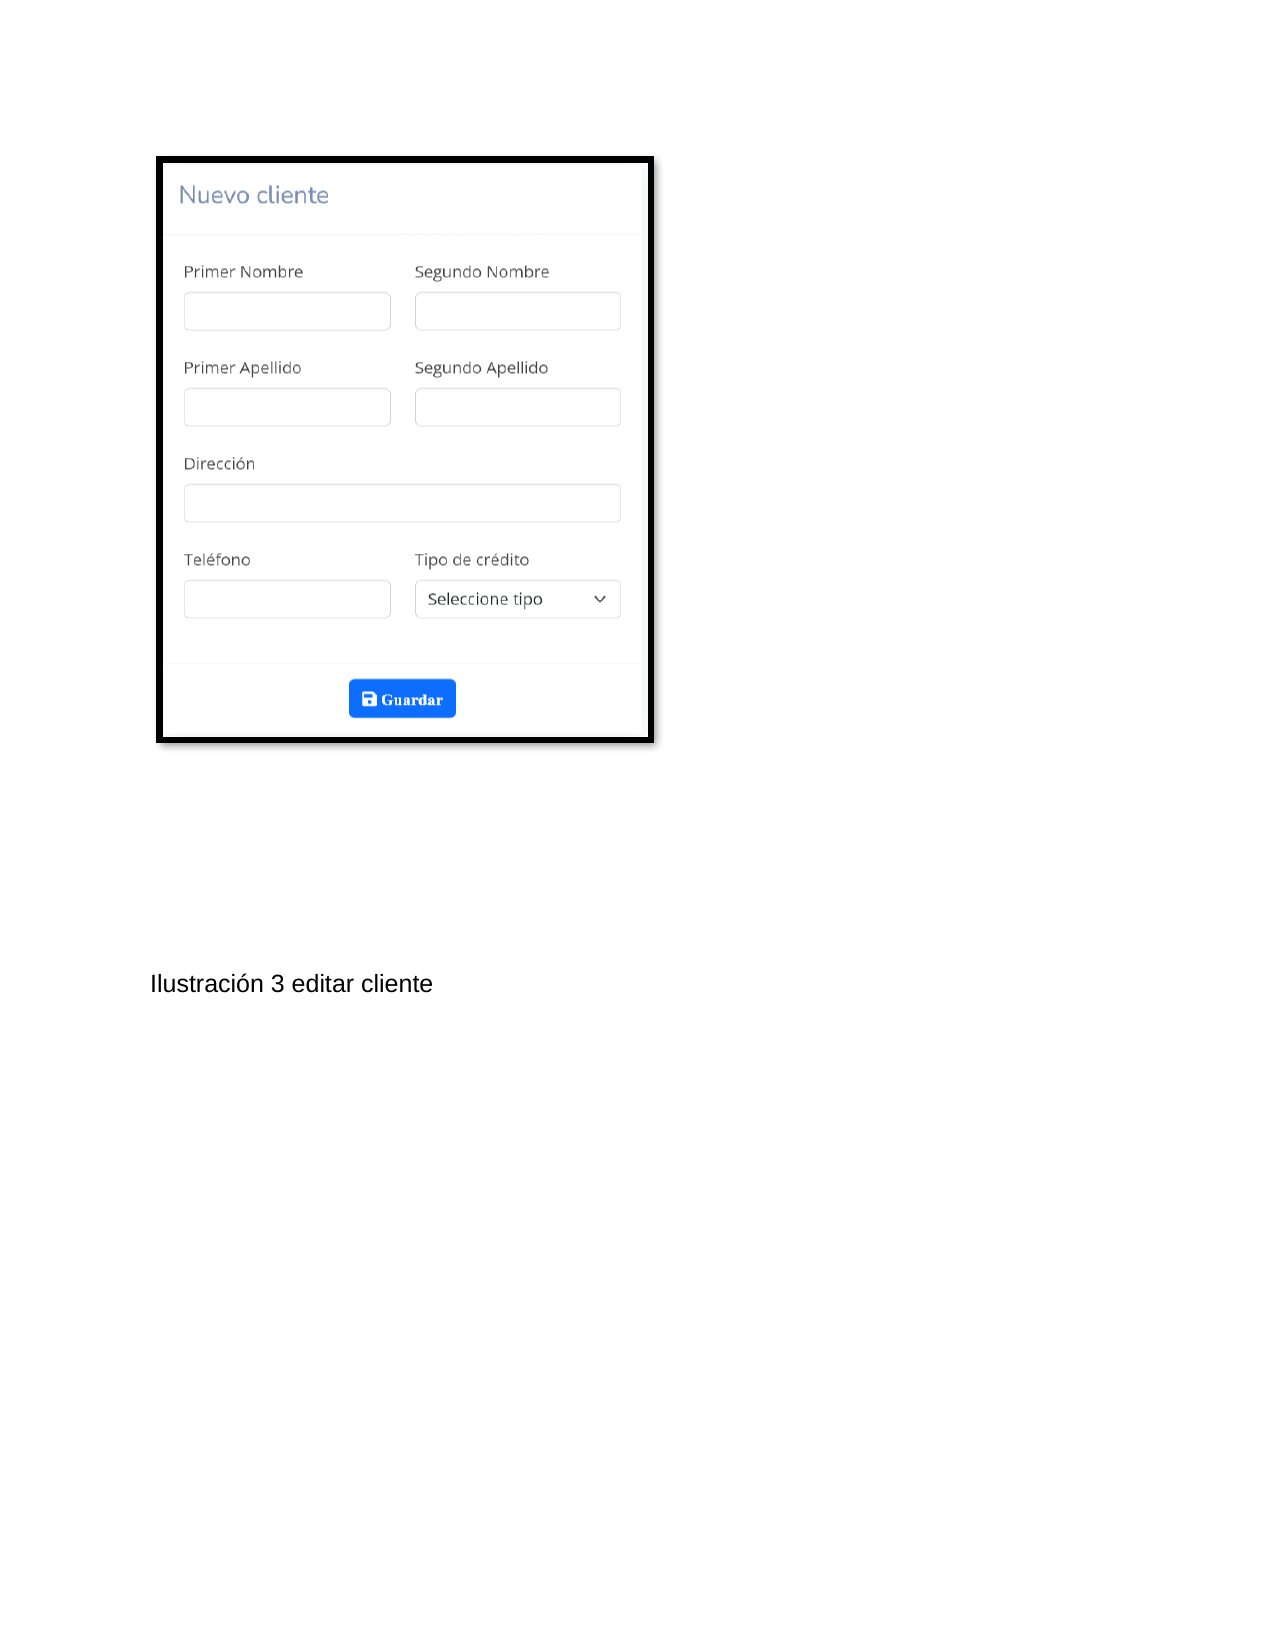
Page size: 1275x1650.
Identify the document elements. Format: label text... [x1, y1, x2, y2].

picture [163, 163, 648, 737]
text Ilustración 3 editar cliente [150, 969, 1125, 998]
